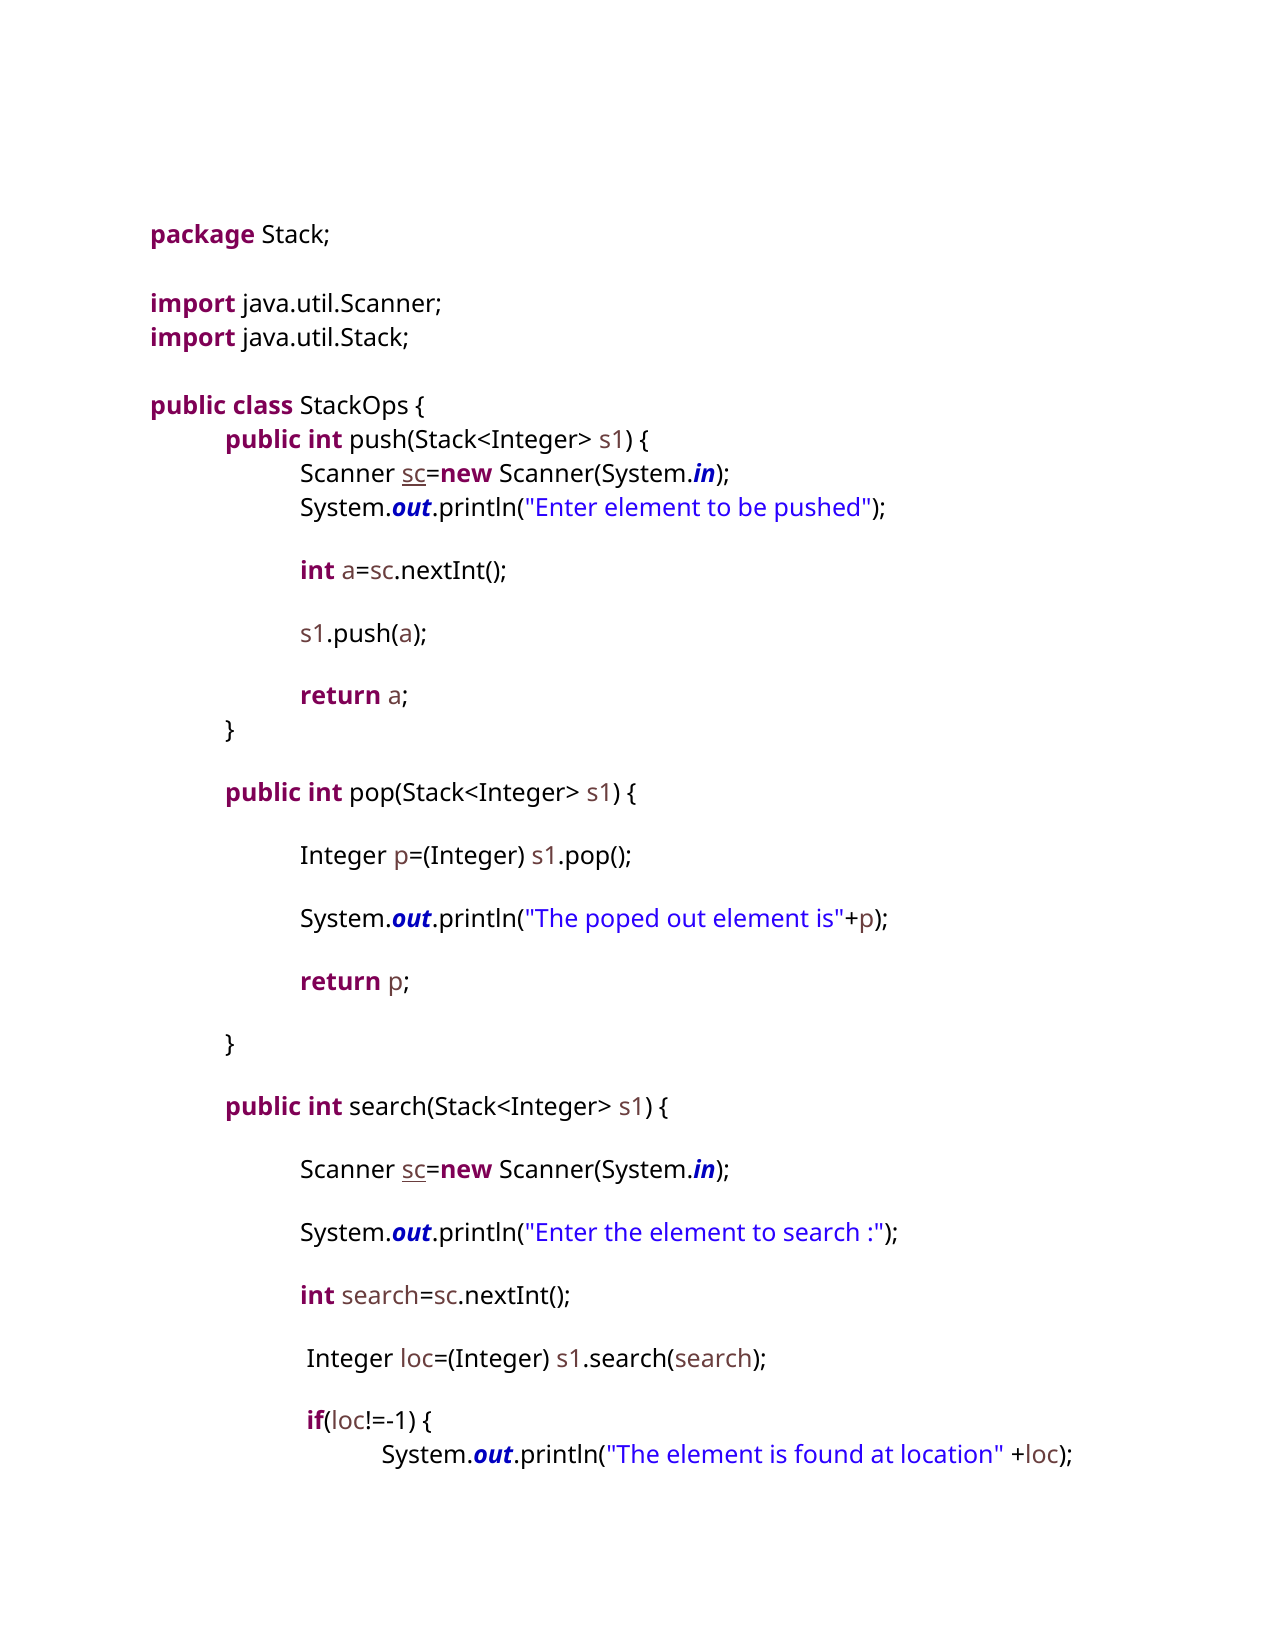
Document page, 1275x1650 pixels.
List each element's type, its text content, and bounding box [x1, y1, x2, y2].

text System.out.println("Enter the element to search :"); [150, 1214, 1125, 1249]
text public int search(Stack<Integer> s1) { [150, 1089, 1125, 1123]
text System.out.println("Enter element to be pushed"); [150, 489, 1125, 524]
text System.out.println("The element is found at location" +loc); [150, 1437, 1125, 1471]
text public class StackOps { [150, 387, 1125, 421]
text int a=sc.nextInt(); [150, 552, 1125, 586]
text if(loc!=-1) { [150, 1403, 1125, 1437]
text } [150, 1026, 1125, 1060]
text return p; [150, 963, 1125, 997]
text Integer loc=(Integer) s1.search(search); [150, 1340, 1125, 1374]
text Scanner sc=new Scanner(System.in); [150, 456, 1125, 489]
text return a; [150, 678, 1125, 712]
text package Stack; [150, 217, 1125, 251]
text int search=sc.nextInt(); [150, 1277, 1125, 1311]
text System.out.println("The poped out element is"+p); [150, 901, 1125, 934]
text public int pop(Stack<Integer> s1) { [150, 775, 1125, 809]
text import java.util.Scanner; [150, 285, 1125, 319]
text import java.util.Stack; [150, 319, 1125, 353]
text public int push(Stack<Integer> s1) { [150, 421, 1125, 456]
text Integer p=(Integer) s1.pop(); [150, 838, 1125, 872]
text Scanner sc=new Scanner(System.in); [150, 1152, 1125, 1186]
text } [150, 712, 1125, 746]
text s1.push(a); [150, 615, 1125, 649]
